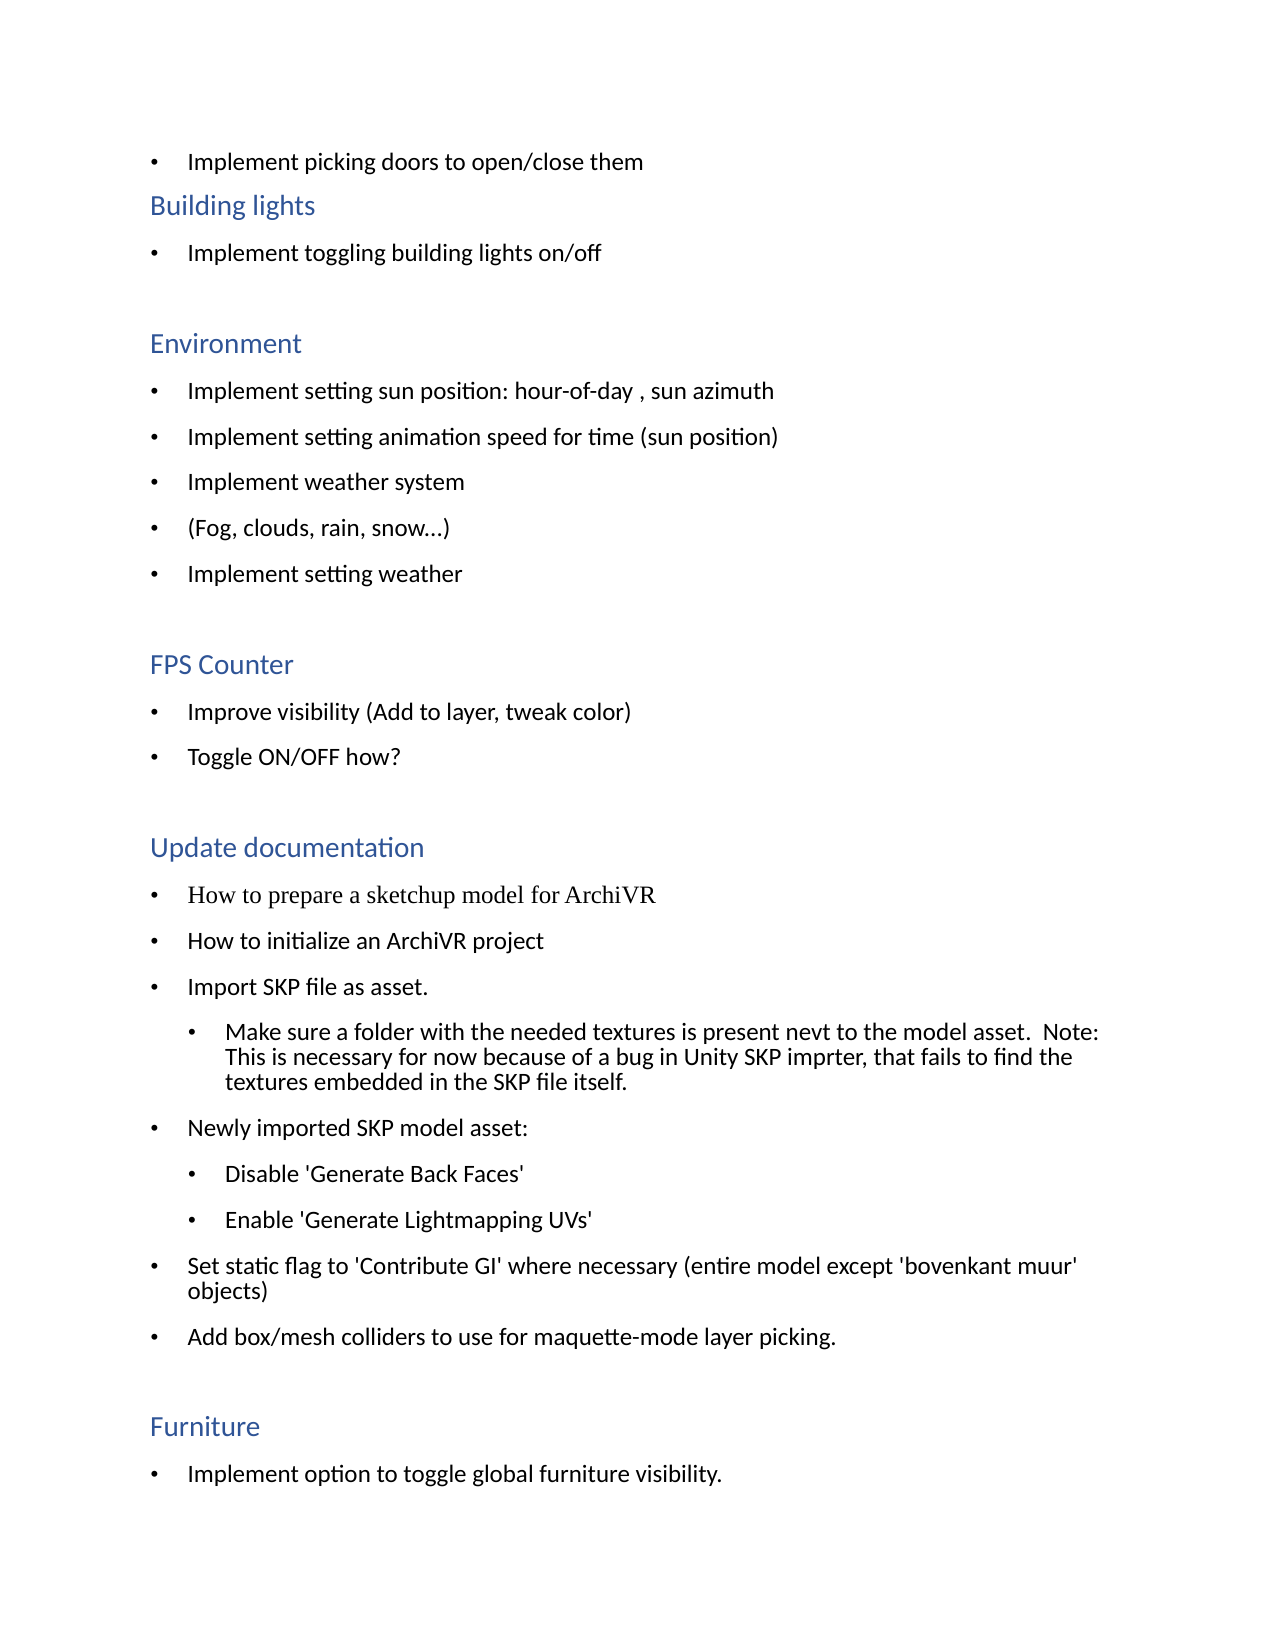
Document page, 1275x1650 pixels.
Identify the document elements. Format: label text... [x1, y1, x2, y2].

list Implement toggling building lights on/off [150, 242, 1125, 267]
list Newly imported SKP model asset: [150, 1117, 1125, 1142]
text Update documentation [150, 837, 1125, 862]
list Implement picking doors to open/close them [150, 150, 1125, 175]
list Enable 'Generate Lightmapping UVs' [187, 1208, 1125, 1233]
list Implement weather system [150, 471, 1125, 496]
list (Fog, clouds, rain, snow...) [150, 517, 1125, 542]
list How to prepare a sketchup model for ArchiVR [150, 883, 1125, 908]
list Implement option to toggle global furniture visibility. [150, 1462, 1125, 1487]
list Import SKP file as asset. [150, 975, 1125, 1000]
list Improve visibility (Add to layer, tweak color) [150, 700, 1125, 725]
list Add box/mesh colliders to use for maquette-mode layer picking. [150, 1325, 1125, 1350]
list Implement setting weather [150, 562, 1125, 587]
text Environment [150, 333, 1125, 358]
text FPS Counter [150, 654, 1125, 679]
list Set static flag to 'Contribute GI' where necessary (entire model except 'bovenkant muur' objects) [150, 1254, 1125, 1304]
list Make sure a folder with the needed textures is present nevt to the model asset. Note: This is necessary for now because of a bug in Unity SKP imprter, that fails to find the textures embedded in the SKP file itself. [187, 1021, 1125, 1096]
list Disable 'Generate Back Faces' [187, 1162, 1125, 1187]
list Implement setting animation speed for time (sun position) [150, 425, 1125, 450]
list Implement setting sun position: hour-of-day , sun azimuth [150, 379, 1125, 404]
text Building lights [150, 196, 1125, 221]
text Furniture [150, 1417, 1125, 1442]
list How to initialize an ArchiVR project [150, 929, 1125, 954]
list Toggle ON/OFF how? [150, 746, 1125, 771]
